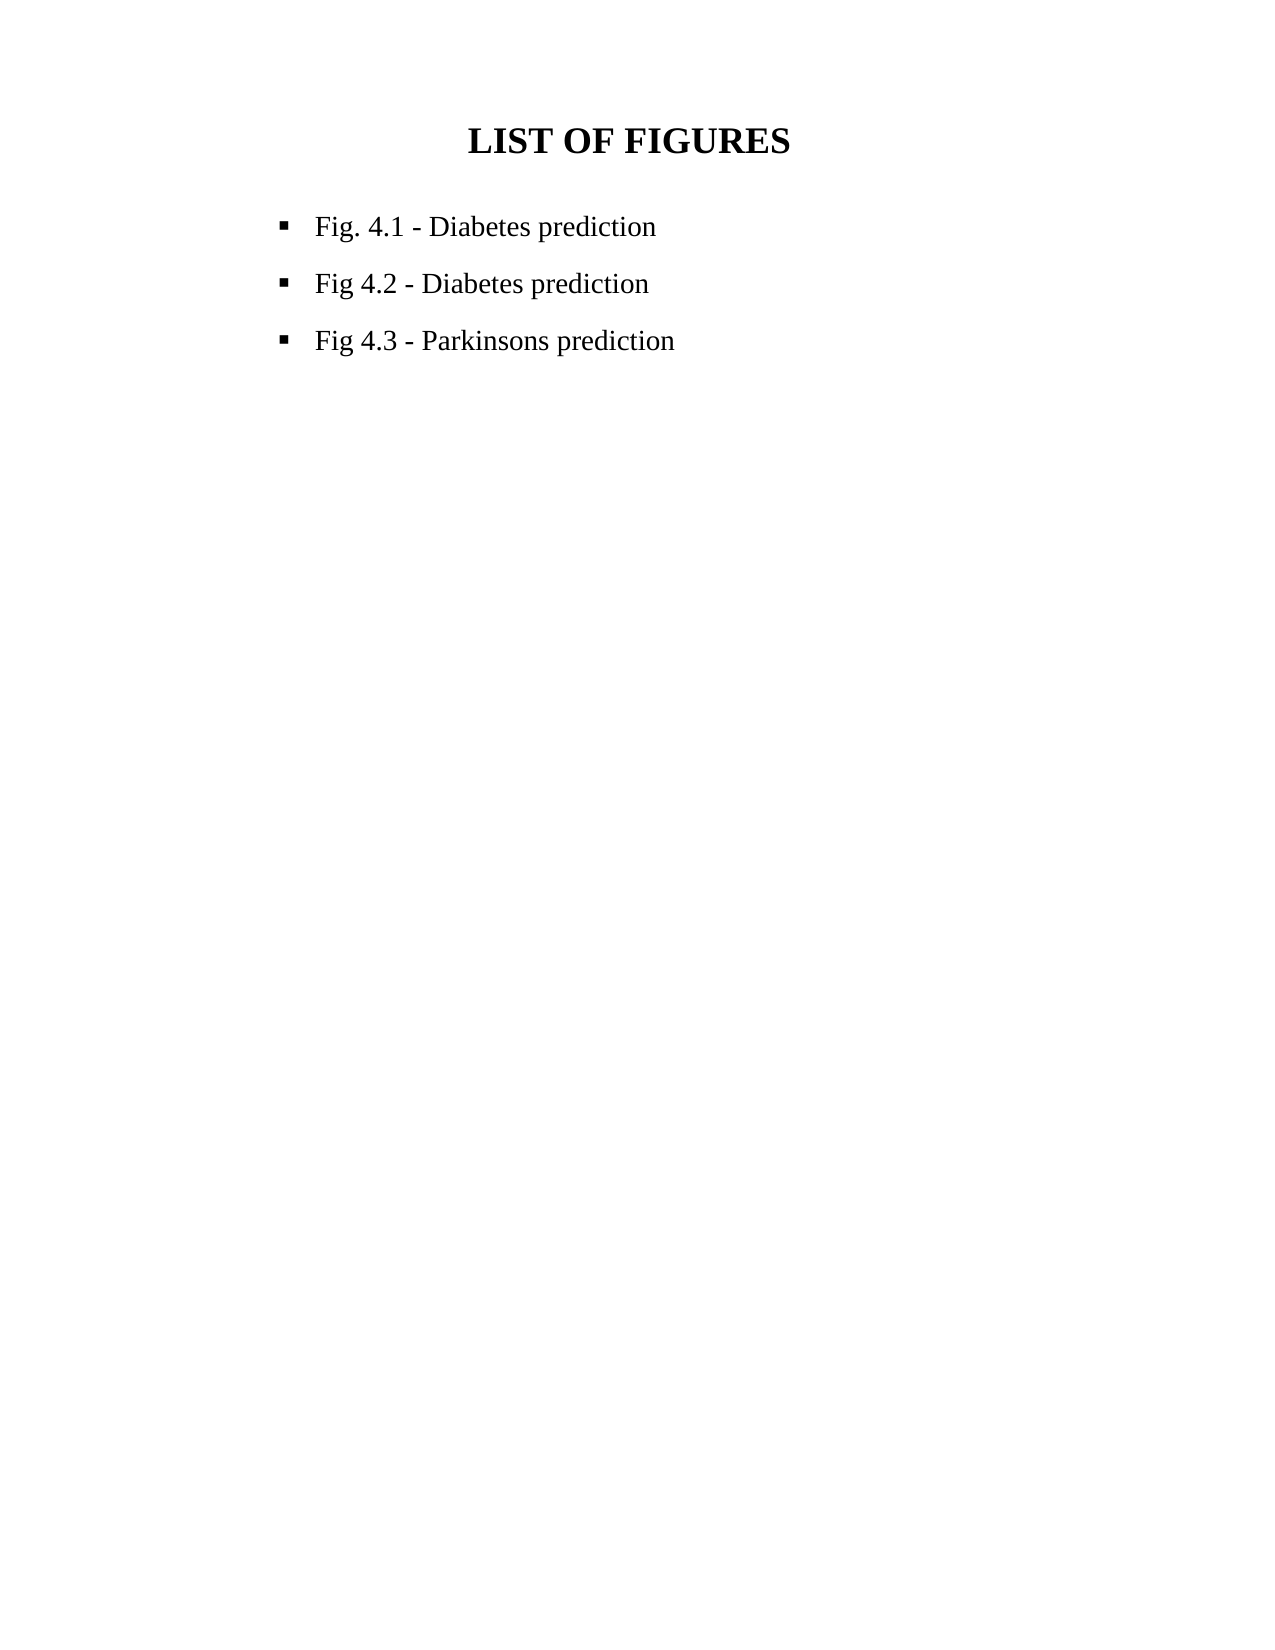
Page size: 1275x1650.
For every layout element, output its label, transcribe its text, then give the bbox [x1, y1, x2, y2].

text LIST OF FIGURES [89, 119, 1083, 162]
list Fig 4.3 - Parkinsons prediction [277, 323, 1083, 357]
list Fig 4.2 - Diabetes prediction [277, 266, 1083, 299]
list Fig. 4.1 - Diabetes prediction [277, 209, 1083, 242]
